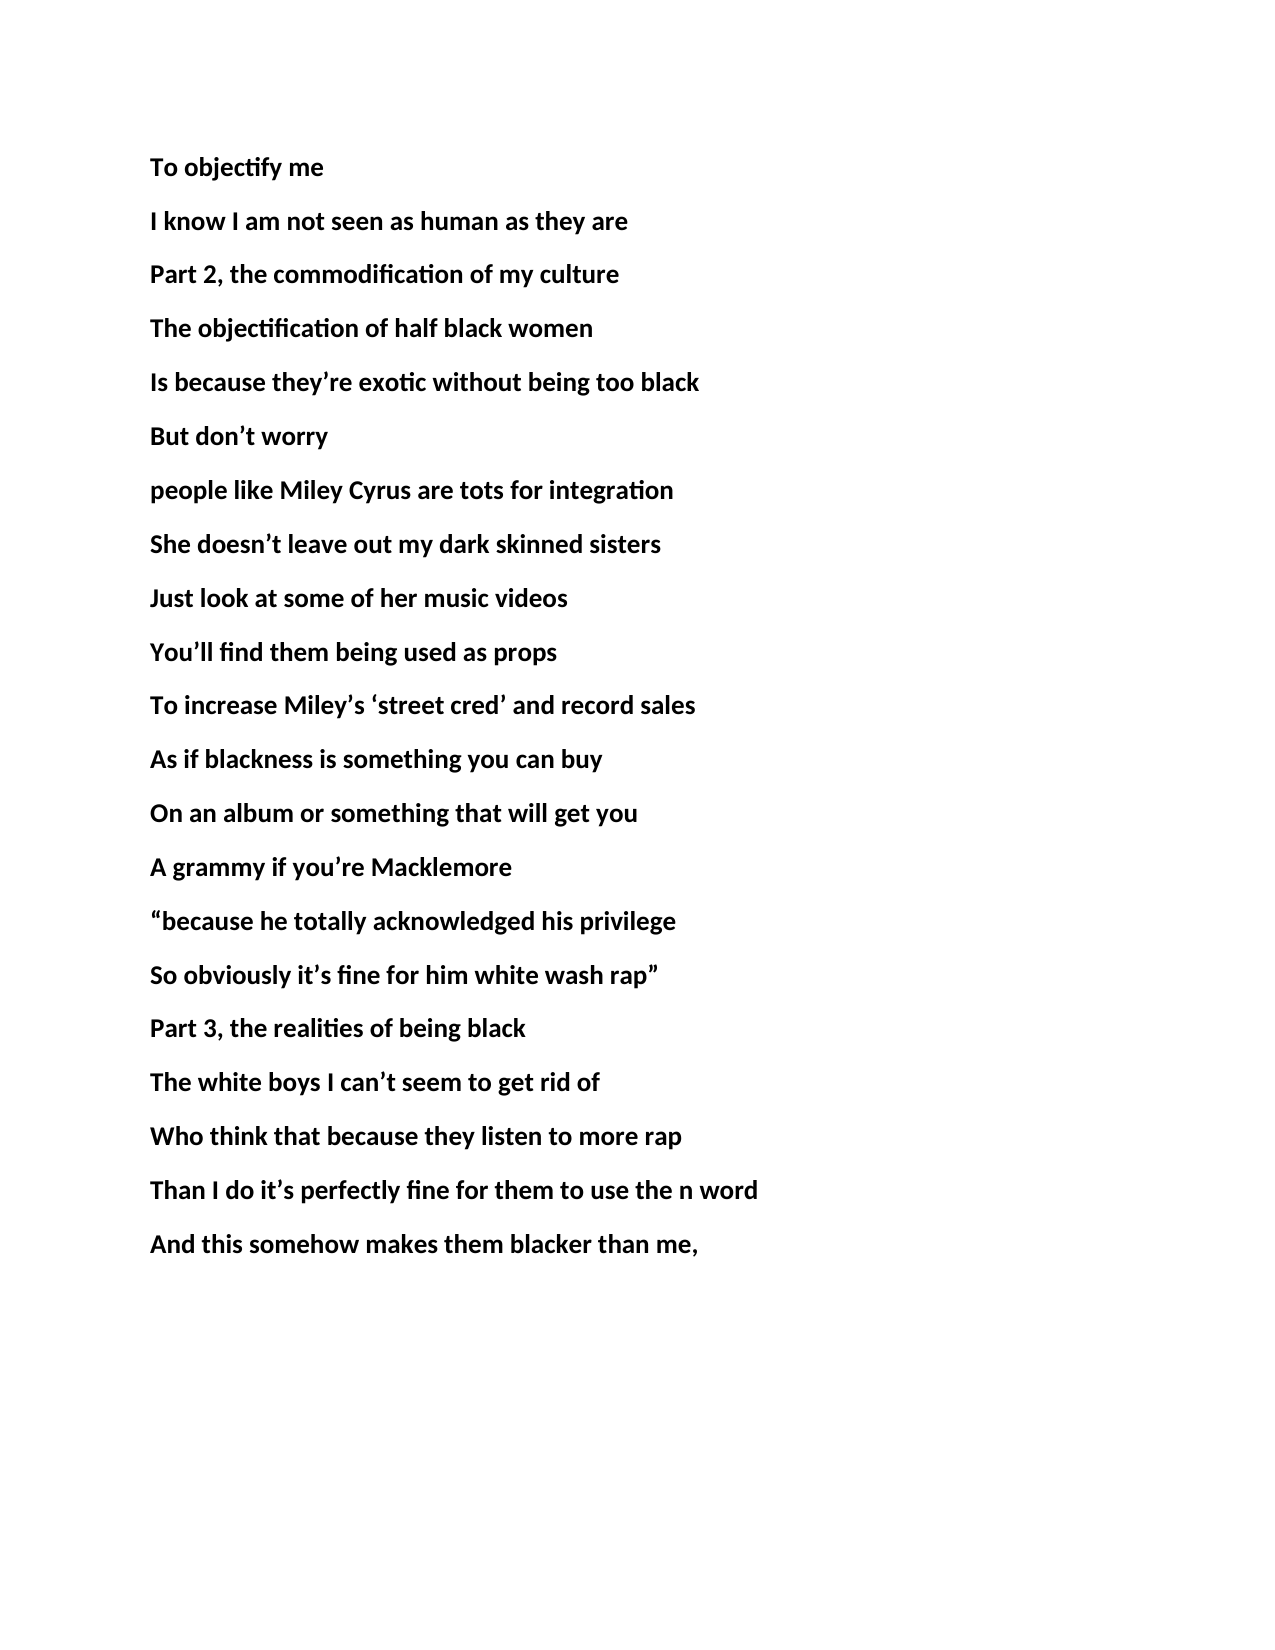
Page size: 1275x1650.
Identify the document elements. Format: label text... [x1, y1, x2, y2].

subtitle She doesn’t leave out my dark skinned sisters [150, 527, 1125, 560]
subtitle I know I am not seen as human as they are [150, 204, 1125, 237]
subtitle And this somehow makes them blacker than me, [150, 1227, 1125, 1260]
subtitle You’ll find them being used as props [150, 635, 1125, 668]
subtitle The white boys I can’t seem to get rid of [150, 1066, 1125, 1098]
subtitle The objectification of half black women [150, 312, 1125, 344]
subtitle Than I do it’s perfectly fine for them to use the n word [150, 1173, 1125, 1206]
subtitle Just look at some of her music videos [150, 581, 1125, 614]
subtitle Is because they’re exotic without being too black [150, 365, 1125, 398]
subtitle To objectify me [150, 150, 1125, 183]
subtitle Part 2, the commodification of my culture [150, 258, 1125, 291]
subtitle Part 3, the realities of being black [150, 1012, 1125, 1045]
subtitle Who think that because they listen to more rap [150, 1119, 1125, 1152]
subtitle A grammy if you’re Macklemore [150, 850, 1125, 883]
subtitle To increase Miley’s ‘street cred’ and record sales [150, 688, 1125, 722]
subtitle On an album or something that will get you [150, 796, 1125, 829]
subtitle So obviously it’s fine for him white wash rap” [150, 958, 1125, 991]
subtitle people like Miley Cyrus are tots for integration [150, 473, 1125, 506]
subtitle But don’t worry [150, 419, 1125, 452]
subtitle As if blackness is something you can buy [150, 742, 1125, 775]
subtitle “because he totally acknowledged his privilege [150, 904, 1125, 937]
